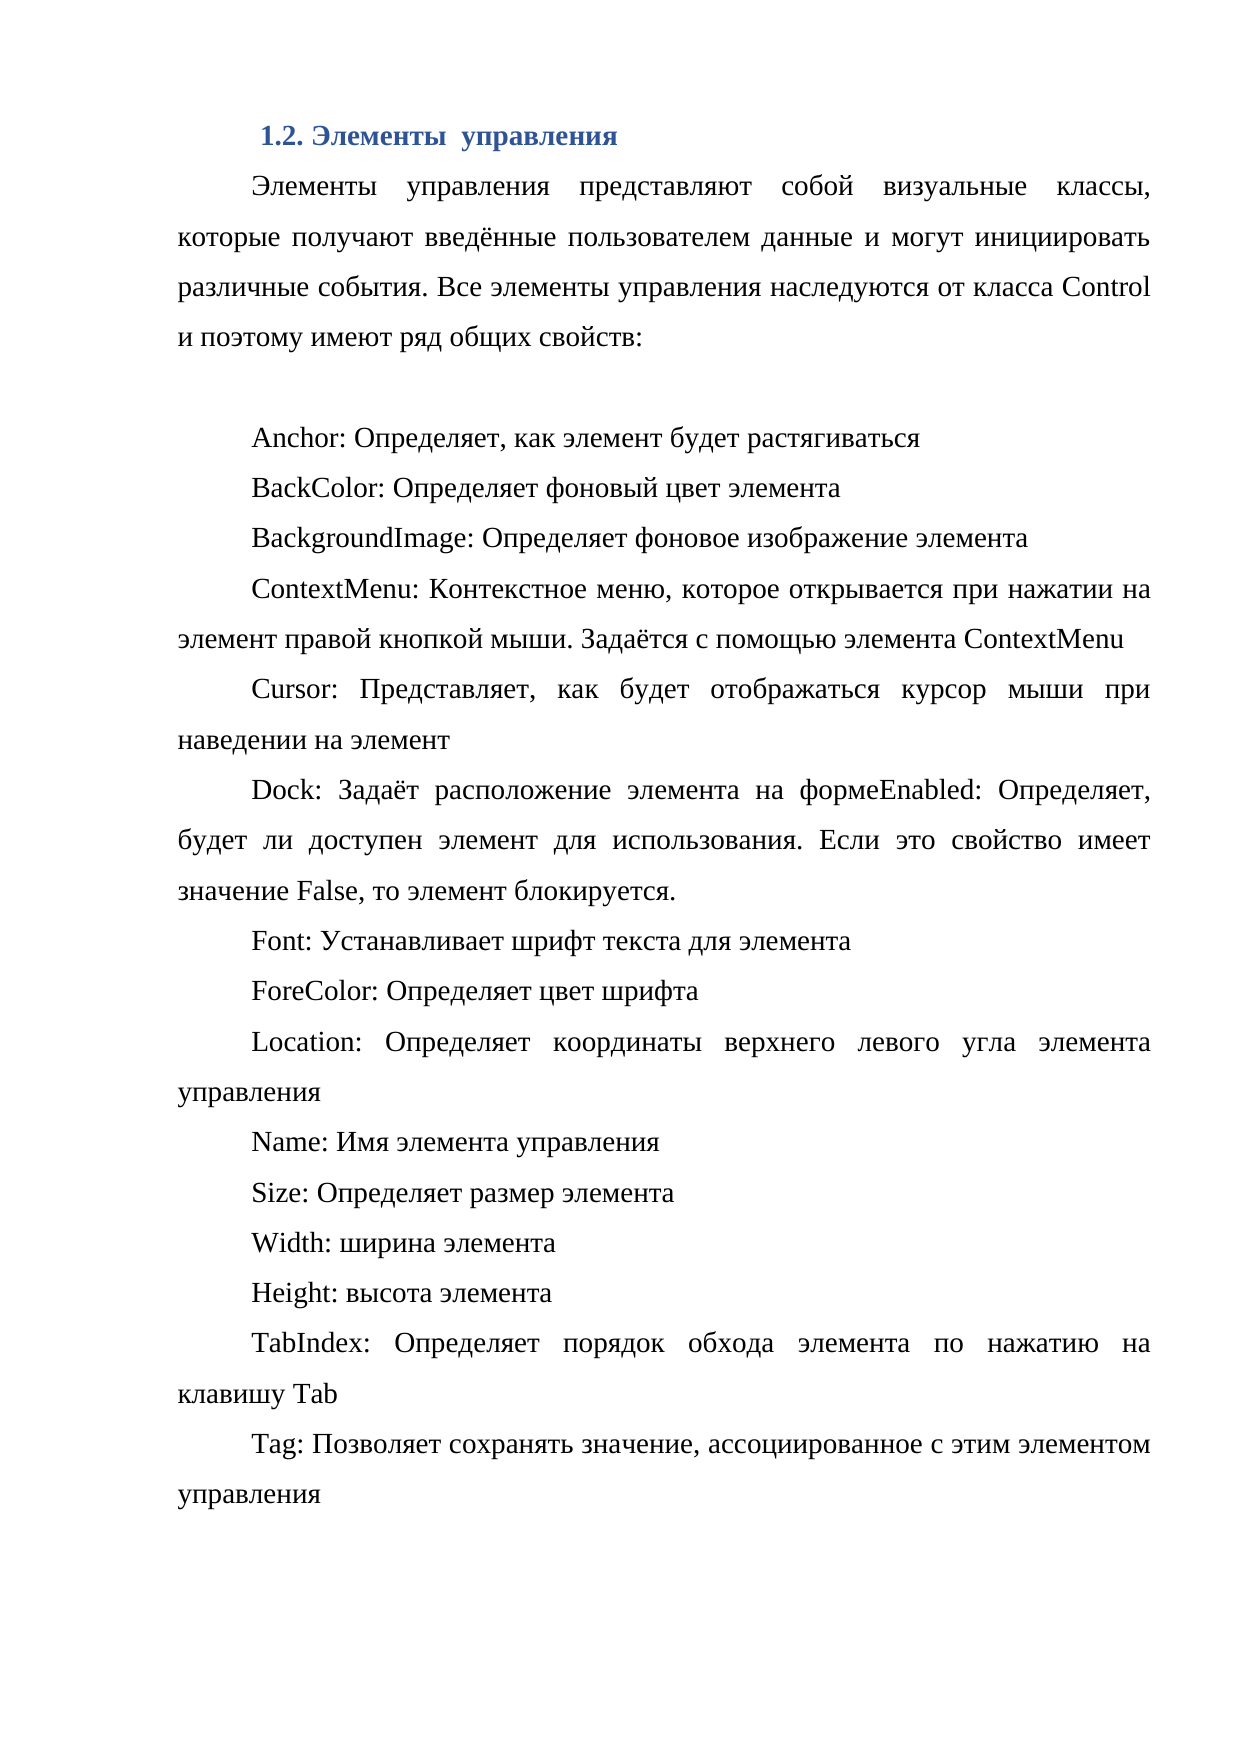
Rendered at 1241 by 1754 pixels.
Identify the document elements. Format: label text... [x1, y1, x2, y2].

text BackColor: Определяет фоновый цвет элемента [177, 470, 1152, 504]
text Anchor: Определяет, как элемент будет растягиваться [177, 420, 1152, 453]
text Cursor: Представляет, как будет отображаться курсор мыши при наведении на элемент [177, 672, 1152, 755]
text ForeColor: Определяет цвет шрифта [177, 973, 1152, 1007]
text Dock: Задаёт расположение элемента на формеEnabled: Определяет, будет ли доступен элемент для использования. Если это свойство имеет значение False, то элемент блокируется. [177, 772, 1152, 906]
text Width: ширина элемента [177, 1225, 1152, 1258]
text TabIndex: Определяет порядок обхода элемента по нажатию на клавишу Tab [177, 1326, 1152, 1409]
text Size: Определяет размер элемента [177, 1175, 1152, 1208]
text Font: Устанавливает шрифт текста для элемента [177, 923, 1152, 957]
text Элементы управления представляют собой визуальные классы, которые получают введённые пользователем данные и могут инициировать различные события. Все элементы управления наследуются от класса Control и поэтому имеют ряд общих свойств: [177, 168, 1152, 353]
text ContextMenu: Контекстное меню, которое открывается при нажатии на элемент правой кнопкой мыши. Задаётся с помощью элемента ContextMenu [177, 571, 1152, 655]
text BackgroundImage: Определяет фоновое изображение элемента [177, 521, 1152, 554]
text Height: высота элемента [177, 1275, 1152, 1309]
text Name: Имя элемента управления [177, 1124, 1152, 1158]
text Location: Определяет координаты верхнего левого угла элемента управления [177, 1024, 1152, 1108]
subtitle 1.2. Элементы управления [260, 118, 1152, 152]
text Tag: Позволяет сохранять значение, ассоциированное с этим элементом управления [177, 1426, 1152, 1510]
